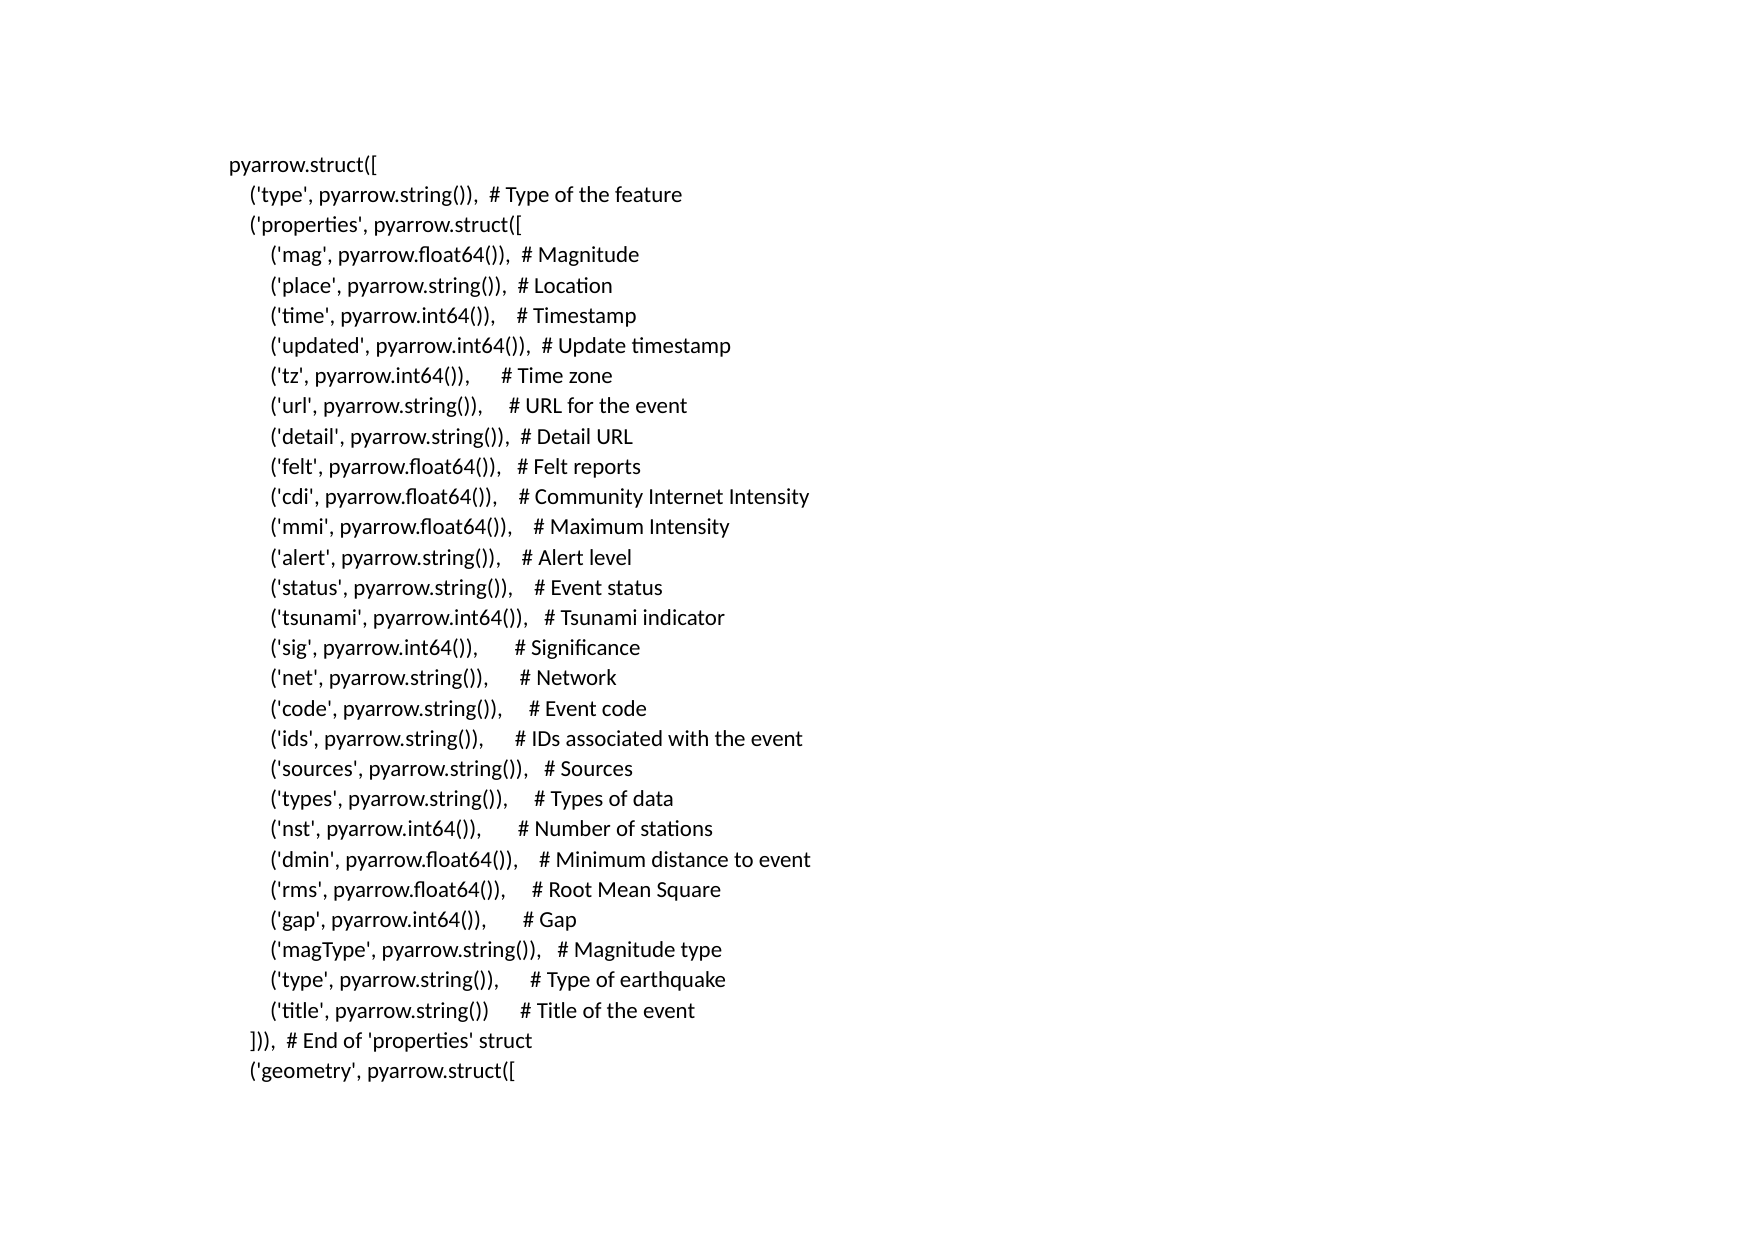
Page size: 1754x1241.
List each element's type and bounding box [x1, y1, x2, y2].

text [187, 150, 1604, 1084]
